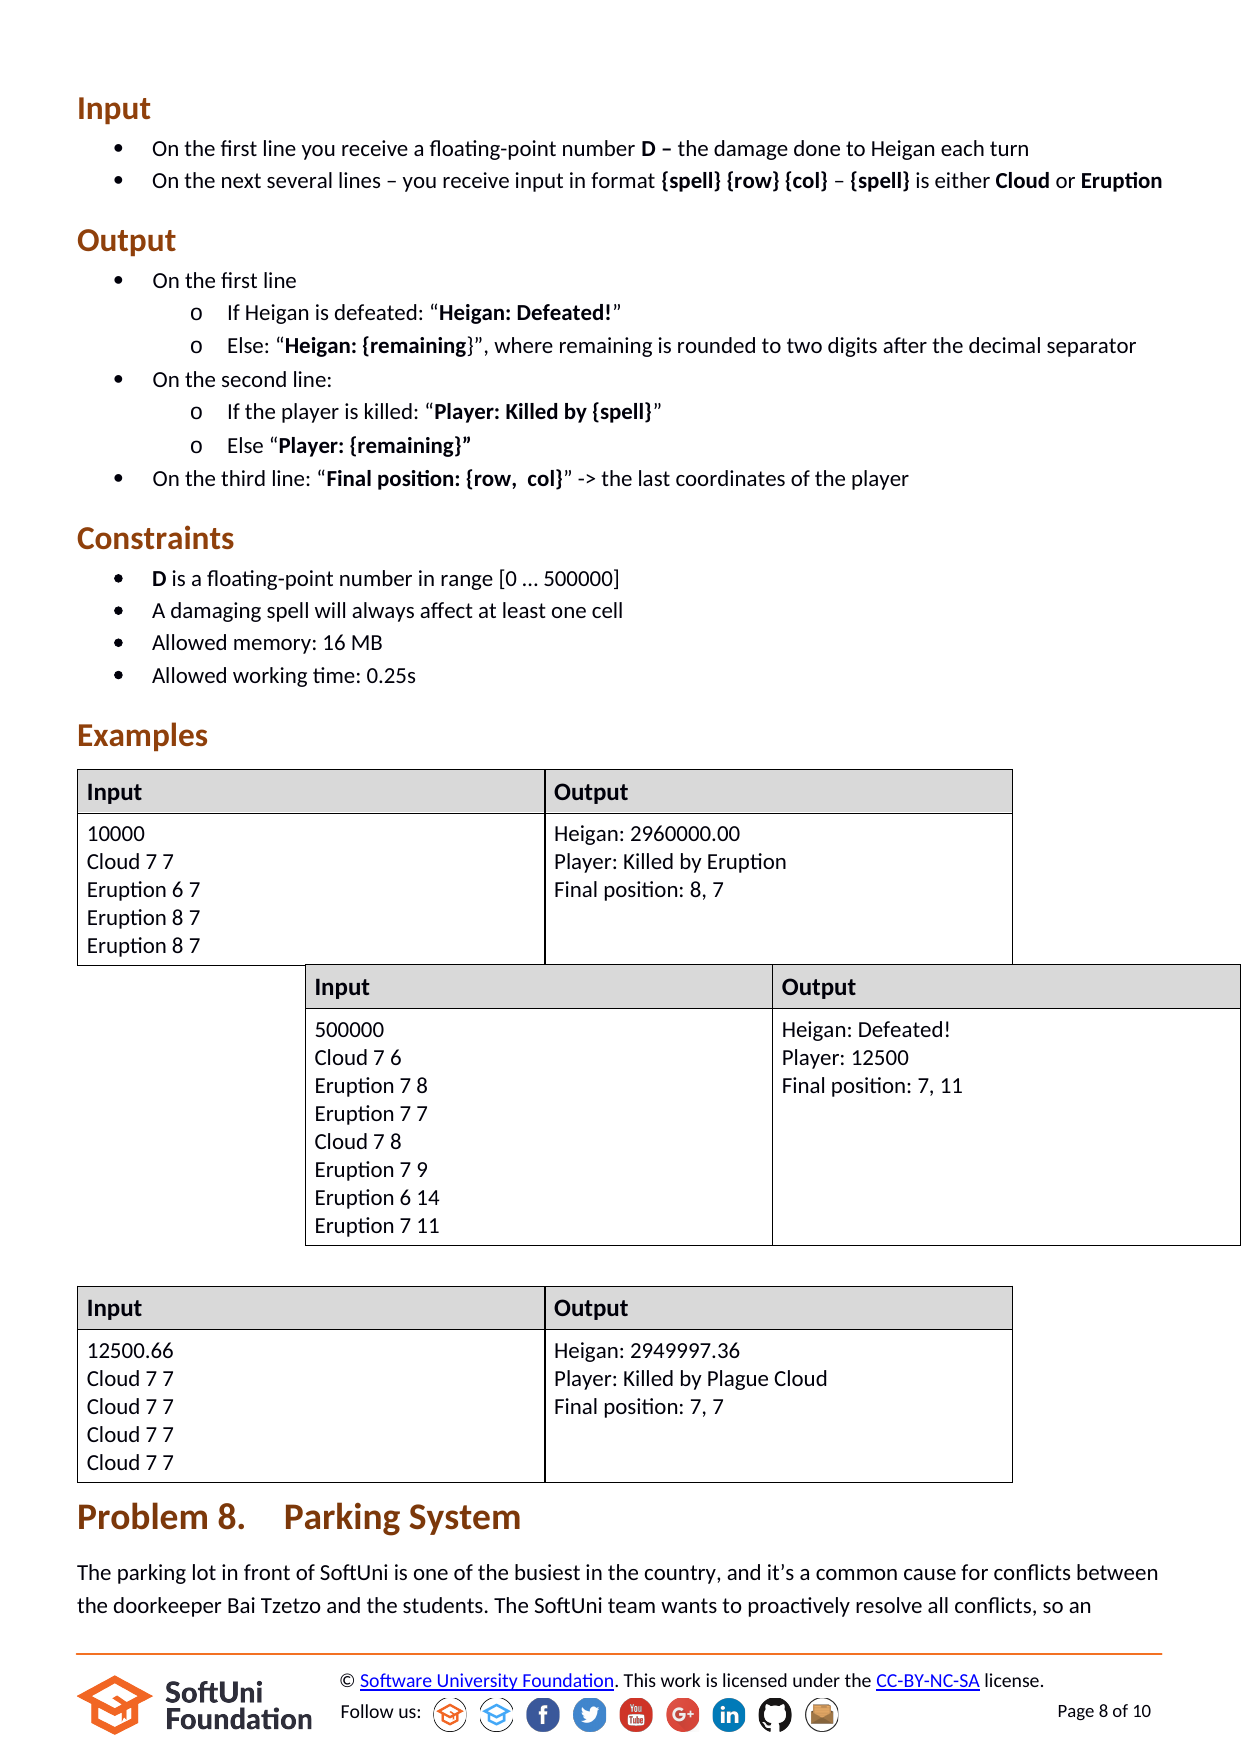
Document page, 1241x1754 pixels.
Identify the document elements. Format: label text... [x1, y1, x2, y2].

list Allowed working time: 0.25s [114, 661, 1163, 689]
list Allowed memory: 16 MB [114, 628, 1163, 657]
list If Heigan is defeated: “Heigan: Defeated!” [189, 298, 1163, 327]
table_cell 500000 Cloud 7 6 Eruption 7 8 Eruption 7 7 Cloud 7 8 Eruption 7 9 Eruption 6 14 Eruption 7 11 [306, 1009, 772, 1245]
picture [619, 1698, 653, 1732]
picture [712, 1698, 722, 1708]
subtitle Constraints [77, 517, 1163, 558]
picture [805, 1698, 839, 1732]
list On the next several lines – you receive input in format {spell} {row} {col} – {spell} is either Cloud or Eruption [114, 166, 1163, 194]
picture [433, 1698, 467, 1732]
list On the third line: “Final position: {row, col}” -> the last coordinates of the player [114, 464, 1163, 492]
table_header Input [78, 1287, 544, 1329]
picture [712, 1722, 722, 1732]
picture [76, 1675, 312, 1735]
subtitle Parking System [77, 1493, 1163, 1539]
subtitle Examples [77, 714, 1163, 754]
table_header Output [546, 770, 1012, 812]
table_header Input [306, 965, 772, 1008]
subtitle Input [77, 87, 1163, 128]
list On the second line: [114, 365, 1163, 393]
list A damaging spell will always affect at least one cell [114, 596, 1163, 624]
picture [480, 1698, 513, 1732]
list On the first line [114, 266, 1163, 294]
picture [736, 1698, 746, 1708]
picture [526, 1698, 560, 1732]
list D is a floating-point number in range [0 … 500000] [114, 564, 1163, 592]
list Else: “Heigan: {remaining}”, where remaining is rounded to two digits after the decimal separator [189, 332, 1163, 361]
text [77, 1558, 1163, 1619]
table_header Output [773, 965, 1240, 1008]
picture [727, 1712, 738, 1722]
list If the player is killed: “Player: Killed by {spell}” [189, 397, 1163, 426]
picture [666, 1698, 700, 1732]
table_header Input [78, 770, 544, 812]
table_header Output [546, 1287, 1012, 1329]
picture [573, 1698, 607, 1732]
subtitle Output [77, 219, 1163, 260]
table_cell Heigan: 2960000.00 Player: Killed by Eruption Final position: 8, 7 [546, 814, 1012, 964]
picture [758, 1698, 792, 1732]
picture [736, 1722, 746, 1732]
table_cell 10000 Cloud 7 7 Eruption 6 7 Eruption 8 7 Eruption 8 7 [78, 814, 544, 965]
table_cell 12500.66 Cloud 7 7 Cloud 7 7 Cloud 7 7 Cloud 7 7 [78, 1330, 544, 1482]
list Else “Player: {remaining}” [189, 431, 1163, 460]
table_cell Heigan: 2949997.36 Player: Killed by Plague Cloud Final position: 7, 7 [546, 1330, 1012, 1482]
list On the first line you receive a floating-point number D – the damage done to Heigan each turn [114, 134, 1163, 162]
table_cell Heigan: Defeated! Player: 12500 Final position: 7, 11 [773, 1009, 1240, 1245]
